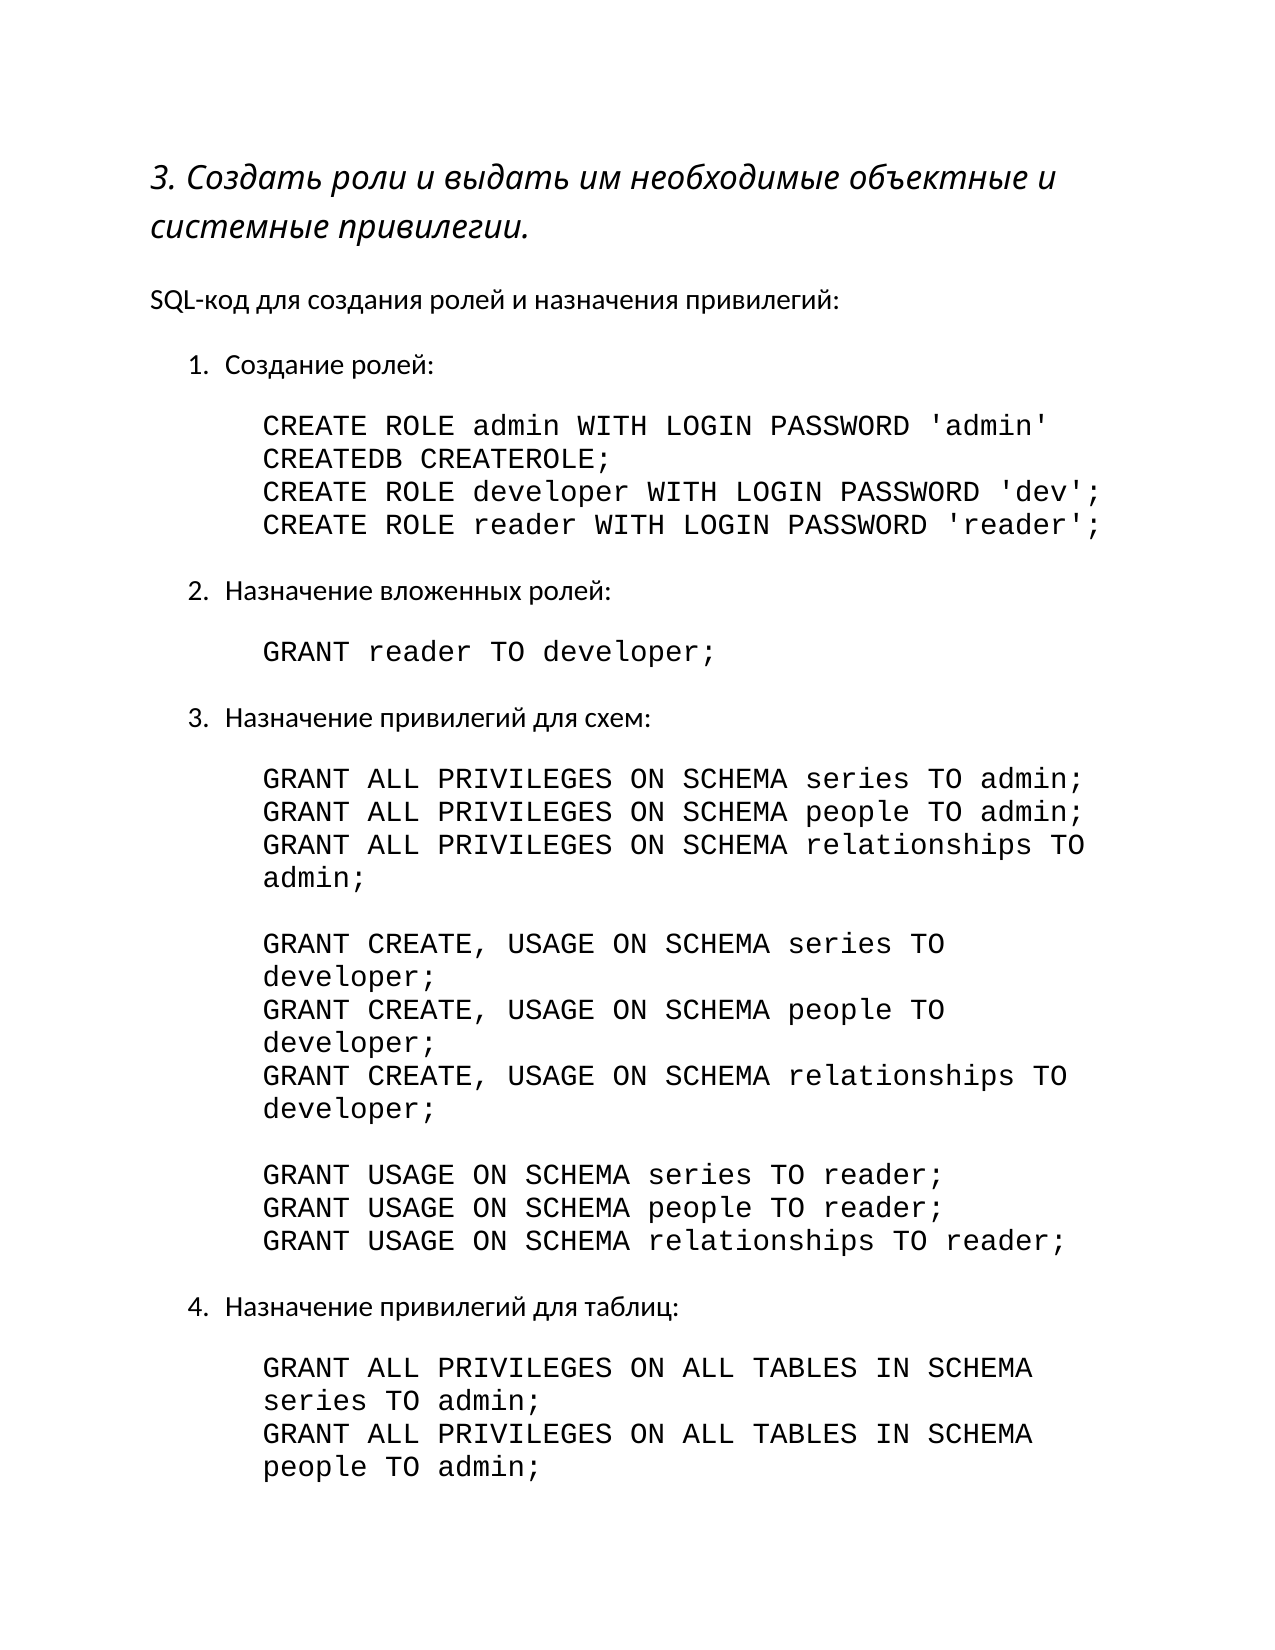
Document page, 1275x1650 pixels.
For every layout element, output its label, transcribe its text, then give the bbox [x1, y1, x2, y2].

list Назначение вложенных ролей: [187, 572, 1125, 608]
list Создание ролей: [187, 346, 1125, 382]
text GRANT ALL PRIVILEGES ON ALL TABLES IN SCHEMA series TO admin; [262, 1353, 1125, 1419]
text GRANT USAGE ON SCHEMA relationships TO reader; [262, 1226, 1125, 1259]
text GRANT USAGE ON SCHEMA people TO reader; [262, 1193, 1125, 1226]
subtitle 3. Создать роли и выдать им необходимые объектные и системные привилегии. [150, 154, 1125, 248]
text GRANT ALL PRIVILEGES ON SCHEMA series TO admin; [262, 764, 1125, 797]
text GRANT CREATE, USAGE ON SCHEMA series TO developer; [262, 929, 1125, 995]
text CREATE ROLE developer WITH LOGIN PASSWORD 'dev'; [262, 477, 1125, 510]
text GRANT ALL PRIVILEGES ON SCHEMA relationships TO admin; [262, 830, 1125, 896]
text GRANT reader TO developer; [262, 637, 1125, 670]
text CREATE ROLE reader WITH LOGIN PASSWORD 'reader'; [262, 510, 1125, 543]
text CREATE ROLE admin WITH LOGIN PASSWORD 'admin' CREATEDB CREATEROLE; [262, 411, 1125, 477]
text GRANT ALL PRIVILEGES ON ALL TABLES IN SCHEMA people TO admin; [262, 1419, 1125, 1485]
text GRANT CREATE, USAGE ON SCHEMA people TO developer; [262, 995, 1125, 1061]
list Назначение привилегий для таблиц: [187, 1288, 1125, 1324]
text SQL-код для создания ролей и назначения привилегий: [150, 281, 1125, 317]
text GRANT ALL PRIVILEGES ON SCHEMA people TO admin; [262, 797, 1125, 830]
text GRANT USAGE ON SCHEMA series TO reader; [262, 1160, 1125, 1193]
list Назначение привилегий для схем: [187, 699, 1125, 735]
text GRANT CREATE, USAGE ON SCHEMA relationships TO developer; [262, 1061, 1125, 1127]
